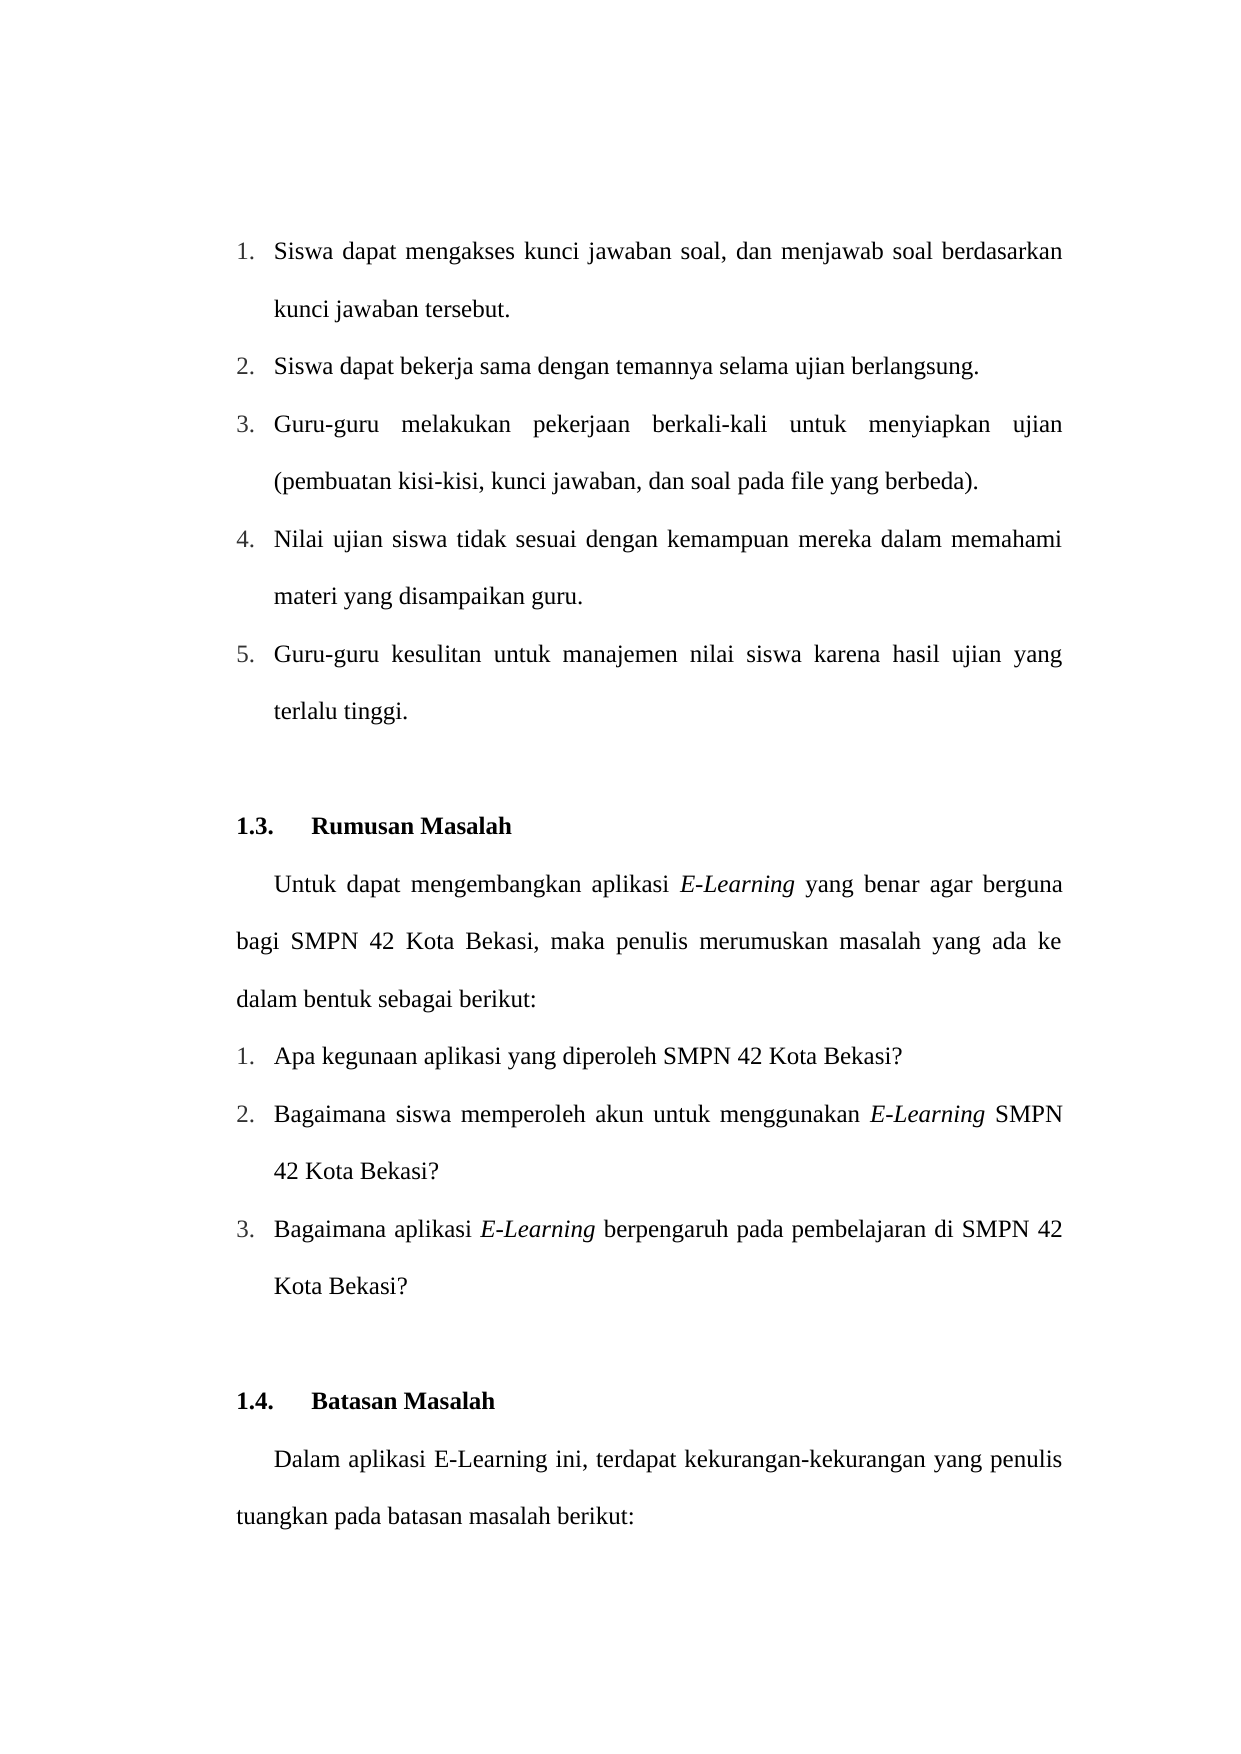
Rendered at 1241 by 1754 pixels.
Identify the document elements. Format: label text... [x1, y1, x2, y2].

text Dalam aplikasi E-Learning ini, terdapat kekurangan-kekurangan yang penulis tuangkan pada batasan masalah berikut: [236, 1444, 1063, 1530]
list Batasan Masalah [236, 1386, 1063, 1415]
list Bagaimana aplikasi E-Learning berpengaruh pada pembelajaran di SMPN 42 Kota Bekasi? [236, 1214, 1063, 1300]
list Siswa dapat mengakses kunci jawaban soal, dan menjawab soal berdasarkan kunci jawaban tersebut. [236, 236, 1063, 322]
text Untuk dapat mengembangkan aplikasi E-Learning yang benar agar berguna bagi SMPN 42 Kota Bekasi, maka penulis merumuskan masalah yang ada ke dalam bentuk sebagai berikut: [236, 869, 1063, 1012]
list Rumusan Masalah [236, 811, 1063, 840]
list Guru-guru kesulitan untuk manajemen nilai siswa karena hasil ujian yang terlalu tinggi. [236, 639, 1063, 725]
list Apa kegunaan aplikasi yang diperoleh SMPN 42 Kota Bekasi? [236, 1041, 1063, 1070]
list Guru-guru melakukan pekerjaan berkali-kali untuk menyiapkan ujian (pembuatan kisi-kisi, kunci jawaban, dan soal pada file yang berbeda). [236, 409, 1063, 495]
list Nilai ujian siswa tidak sesuai dengan kemampuan mereka dalam memahami materi yang disampaikan guru. [236, 524, 1063, 610]
list Bagaimana siswa memperoleh akun untuk menggunakan E-Learning SMPN 42 Kota Bekasi? [236, 1099, 1063, 1185]
list Siswa dapat bekerja sama dengan temannya selama ujian berlangsung. [236, 351, 1063, 380]
